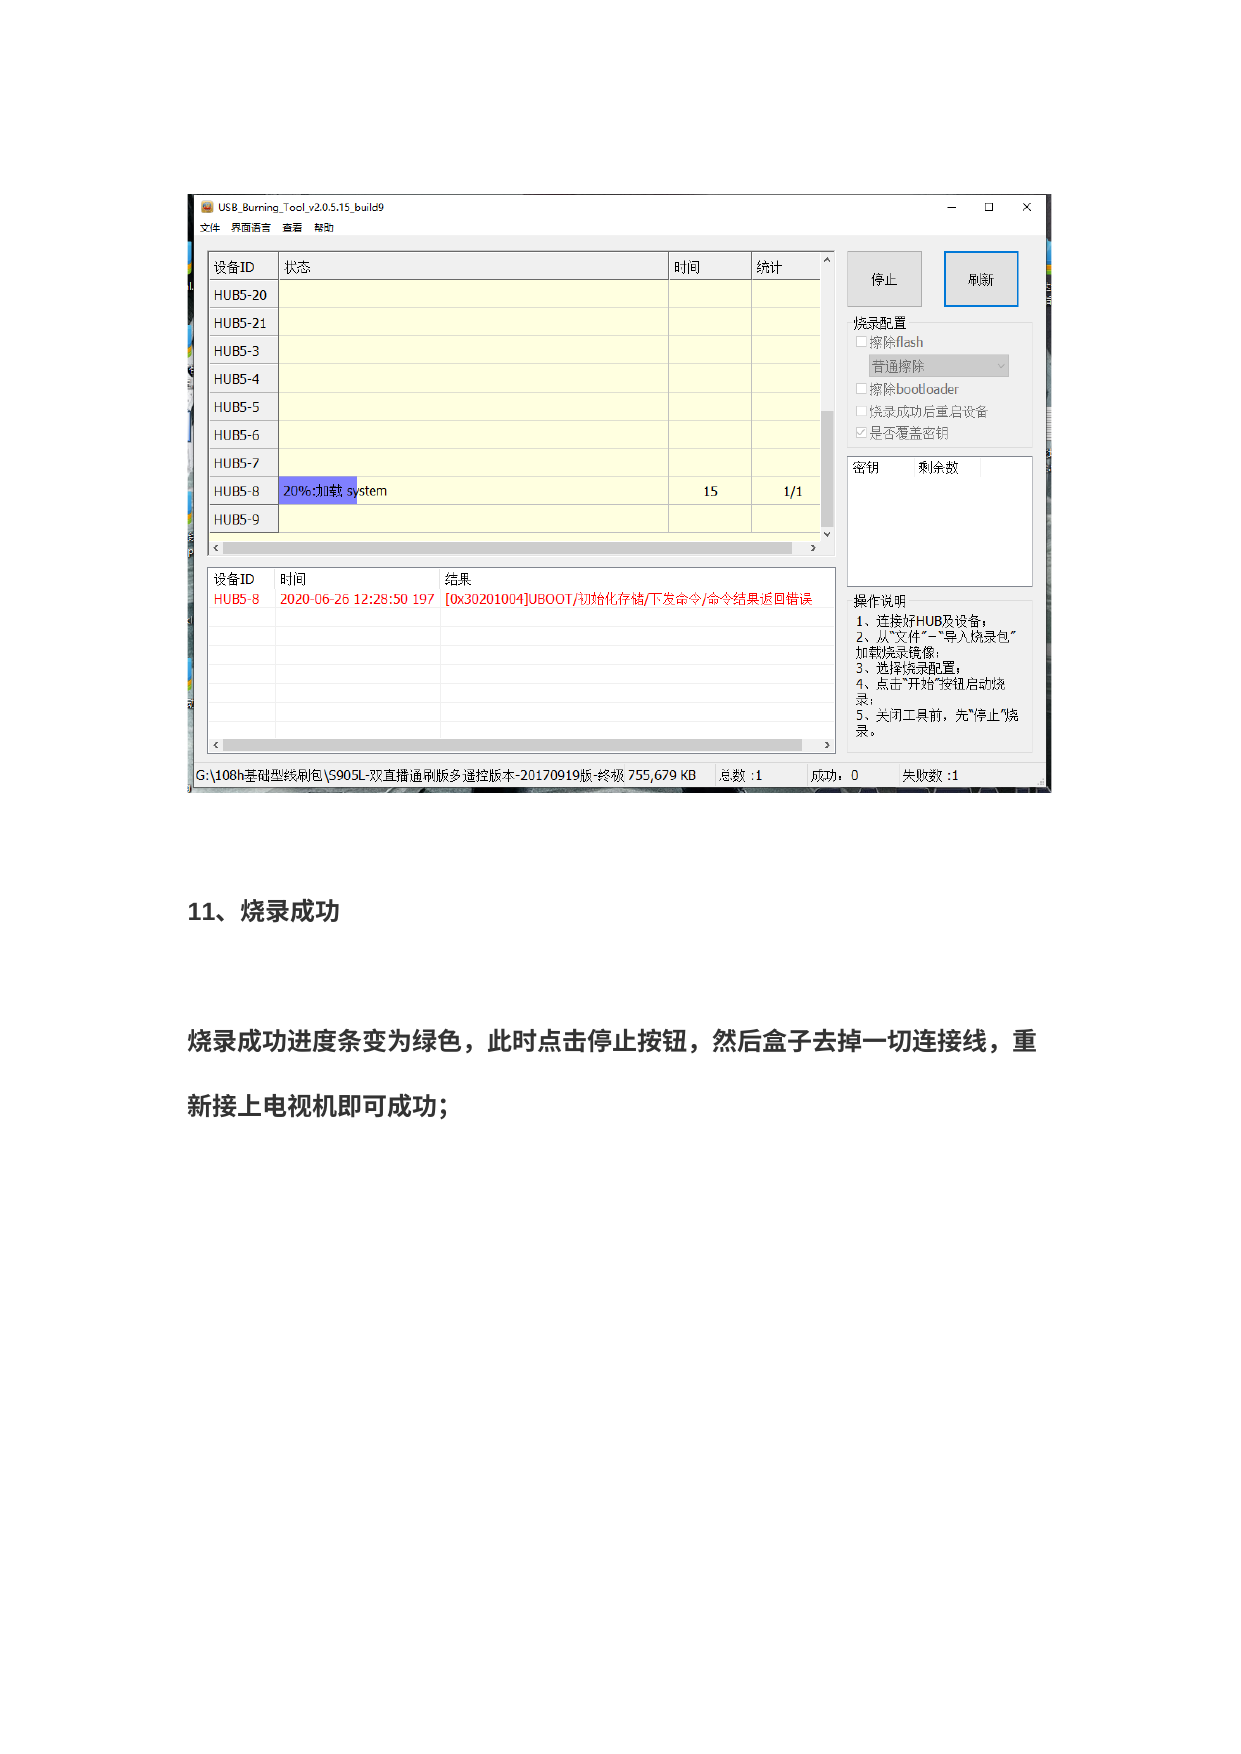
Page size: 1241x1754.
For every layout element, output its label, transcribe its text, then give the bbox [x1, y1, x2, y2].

picture [187, 194, 1052, 793]
text 烧录成功进度条变为绿色，此时点击停止按钮，然后盒子去掉一切连接线，重新接上电视机即可成功； [187, 1007, 1053, 1137]
text 11、烧录成功 [187, 877, 1053, 942]
